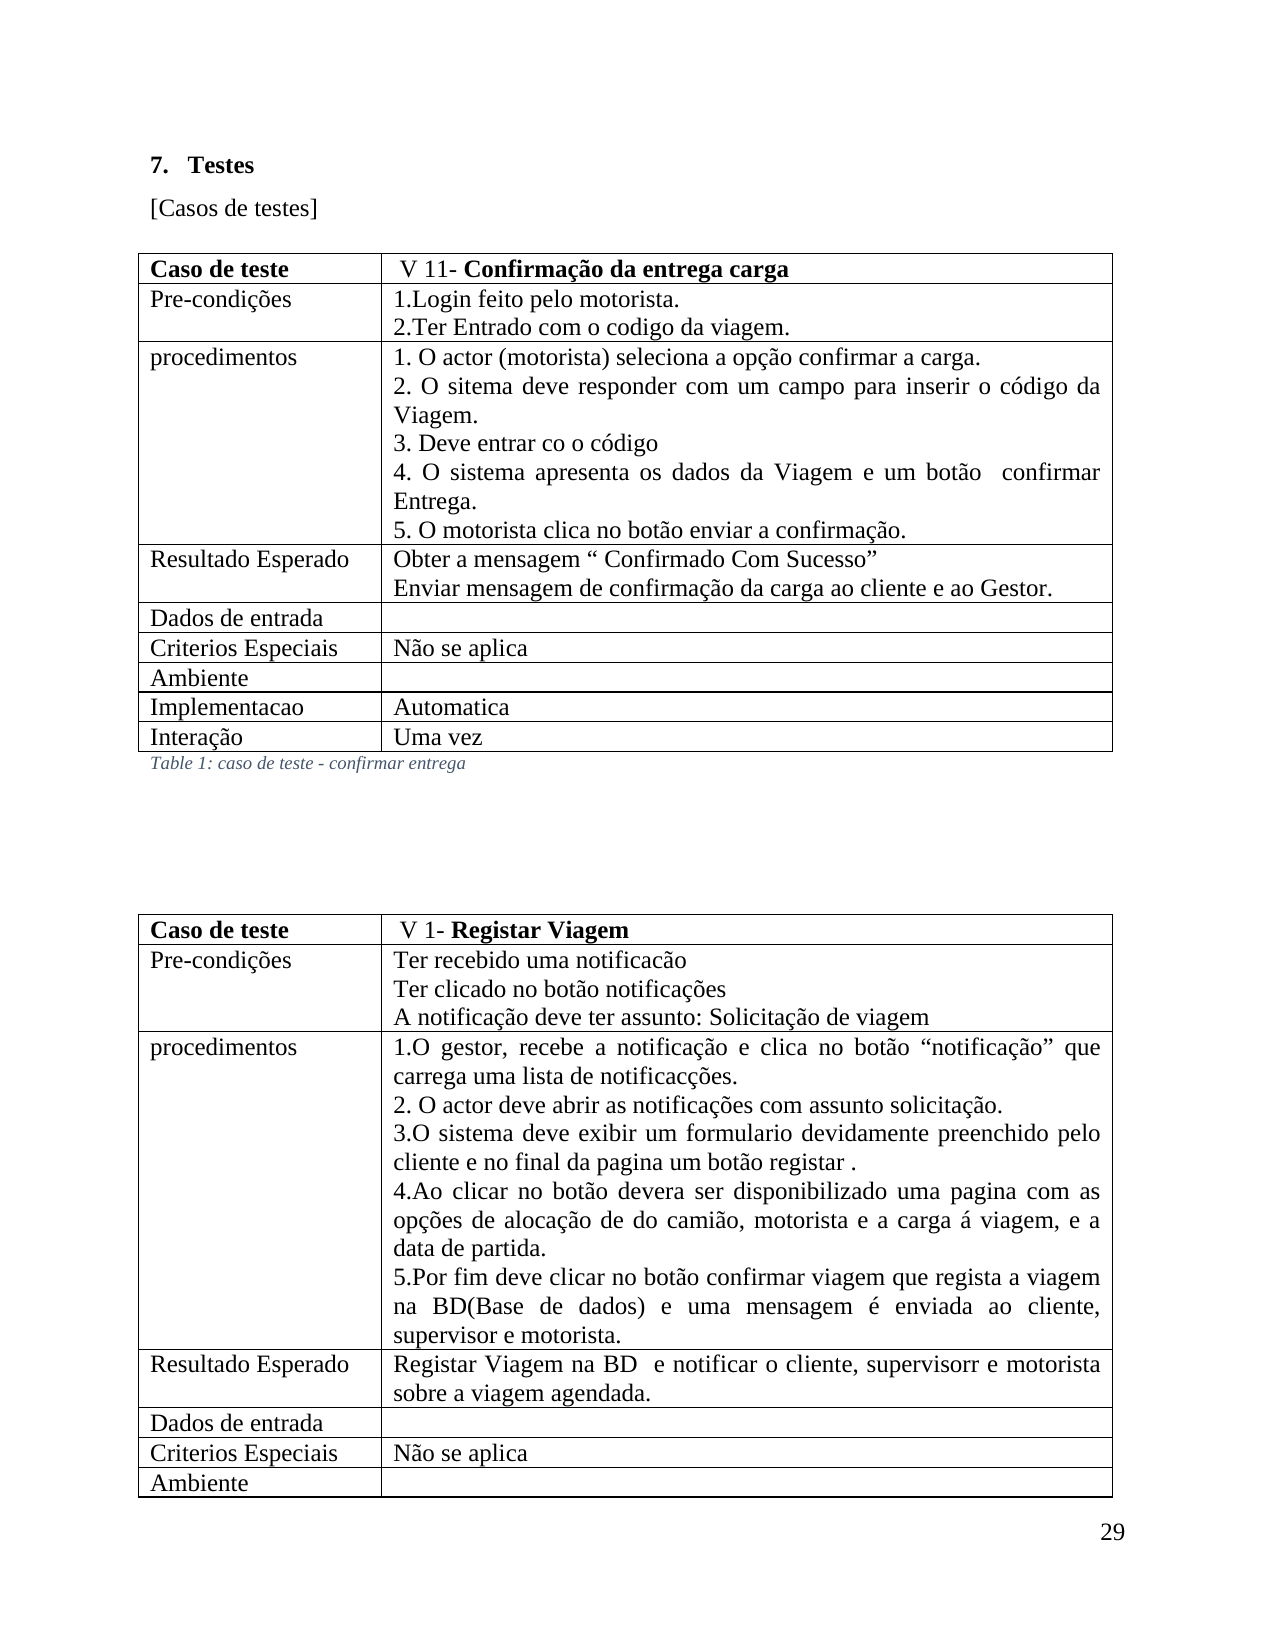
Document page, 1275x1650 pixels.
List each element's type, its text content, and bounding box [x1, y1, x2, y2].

table_cell [382, 663, 1112, 691]
table_cell Ambiente [139, 1468, 381, 1496]
table_cell Dados de entrada [139, 603, 381, 632]
text Table 1: caso de teste - confirmar entrega [150, 752, 1125, 774]
table_cell Implementacao [139, 693, 381, 721]
table_cell Ter recebido uma notificacão Ter clicado no botão notificações A notificação deve ter assunto: Solicitação de viagem [382, 945, 1112, 1031]
table_cell [382, 603, 1112, 632]
table_cell 1.O gestor, recebe a notificação e clica no botão “notificação” que carrega uma lista de notificacções. 2. O actor deve abrir as notificações com assunto solicitação. 3.O sistema deve exibir um formulario devidamente preenchido pelo cliente e no final da pagina um botão registar . 4.Ao clicar no botão devera ser disponibilizado uma pagina com as opções de alocação de do camião, motorista e a carga á viagem, e a data de partida. 5.Por fim deve clicar no botão confirmar viagem que regista a viagem na BD(Base de dados) e uma mensagem é enviada ao cliente, supervisor e motorista. [382, 1032, 1112, 1348]
table_cell Criterios Especiais [139, 633, 381, 662]
table_header V 11- Confirmação da entrega carga [382, 254, 1112, 283]
table_cell procedimentos [139, 342, 381, 543]
table_cell Pre-condições [139, 284, 381, 341]
table_header V 1- Registar Viagem [382, 915, 1112, 944]
table_cell Resultado Esperado [139, 1350, 381, 1407]
table_cell Resultado Esperado [139, 545, 381, 602]
table_header Caso de teste [139, 915, 381, 944]
table_cell Pre-condições [139, 945, 381, 1031]
table_cell [382, 1468, 1112, 1496]
table_cell Automatica [382, 693, 1112, 721]
table_cell Registar Viagem na BD e notificar o cliente, supervisorr e motorista sobre a viagem agendada. [382, 1350, 1112, 1407]
table_cell Não se aplica [382, 1438, 1112, 1467]
table_header Caso de teste [139, 254, 381, 283]
table_cell 1.Login feito pelo motorista. 2.Ter Entrado com o codigo da viagem. [382, 284, 1112, 341]
table_cell 1. O actor (motorista) seleciona a opção confirmar a carga. 2. O sitema deve responder com um campo para inserir o código da Viagem. 3. Deve entrar co o código 4. O sistema apresenta os dados da Viagem e um botão confirmar Entrega. 5. O motorista clica no botão enviar a confirmação. [382, 342, 1112, 543]
table_cell Uma vez [382, 722, 1112, 751]
table_cell procedimentos [139, 1032, 381, 1348]
table_cell Obter a mensagem “ Confirmado Com Sucesso” Enviar mensagem de confirmação da carga ao cliente e ao Gestor. [382, 545, 1112, 602]
table_cell Interação [139, 722, 381, 751]
table_cell Não se aplica [382, 633, 1112, 662]
table_cell Dados de entrada [139, 1408, 381, 1437]
table_cell Criterios Especiais [139, 1438, 381, 1467]
table_cell Ambiente [139, 663, 381, 691]
text [Casos de testes] [150, 193, 1125, 222]
text Testes [150, 150, 1125, 179]
table_cell [382, 1408, 1112, 1437]
